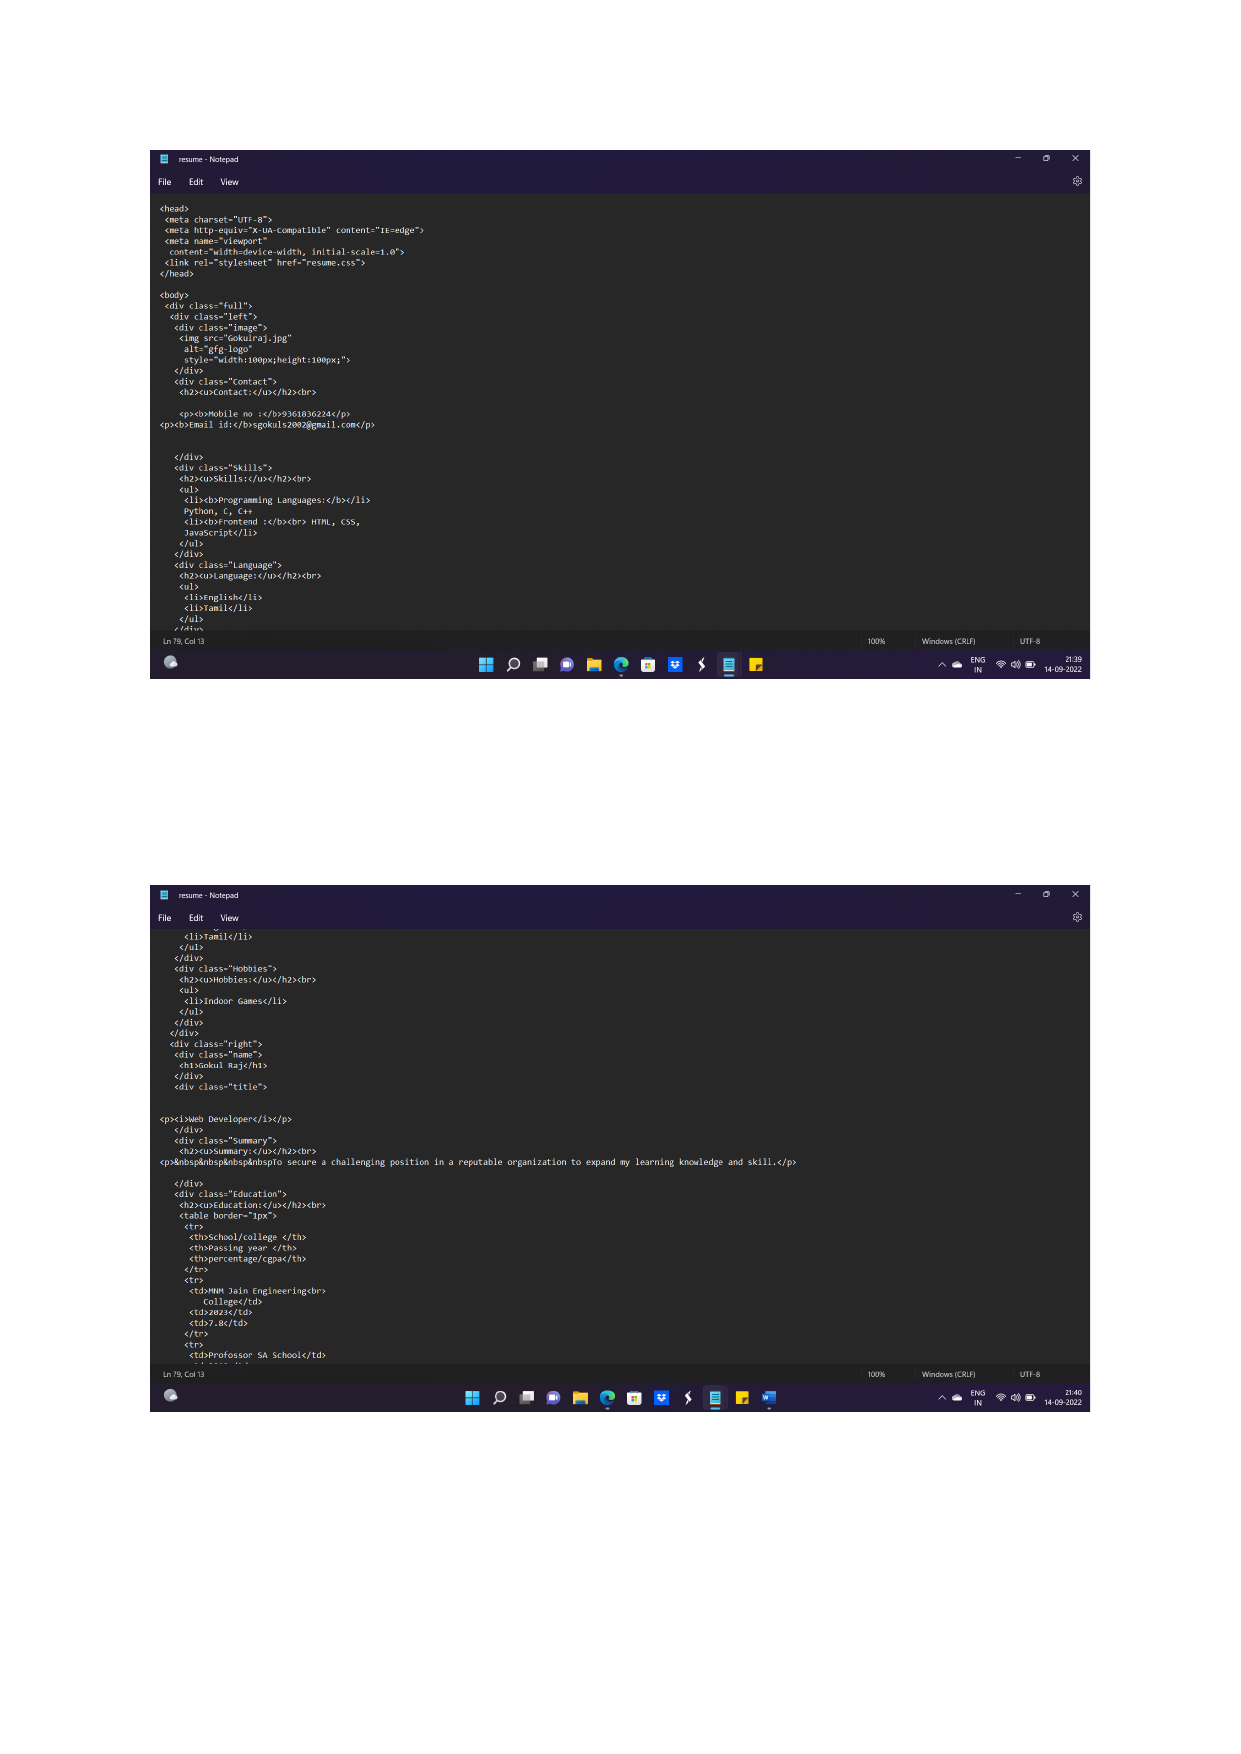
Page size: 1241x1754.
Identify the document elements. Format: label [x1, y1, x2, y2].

picture [150, 885, 1091, 1412]
picture [150, 150, 1091, 679]
